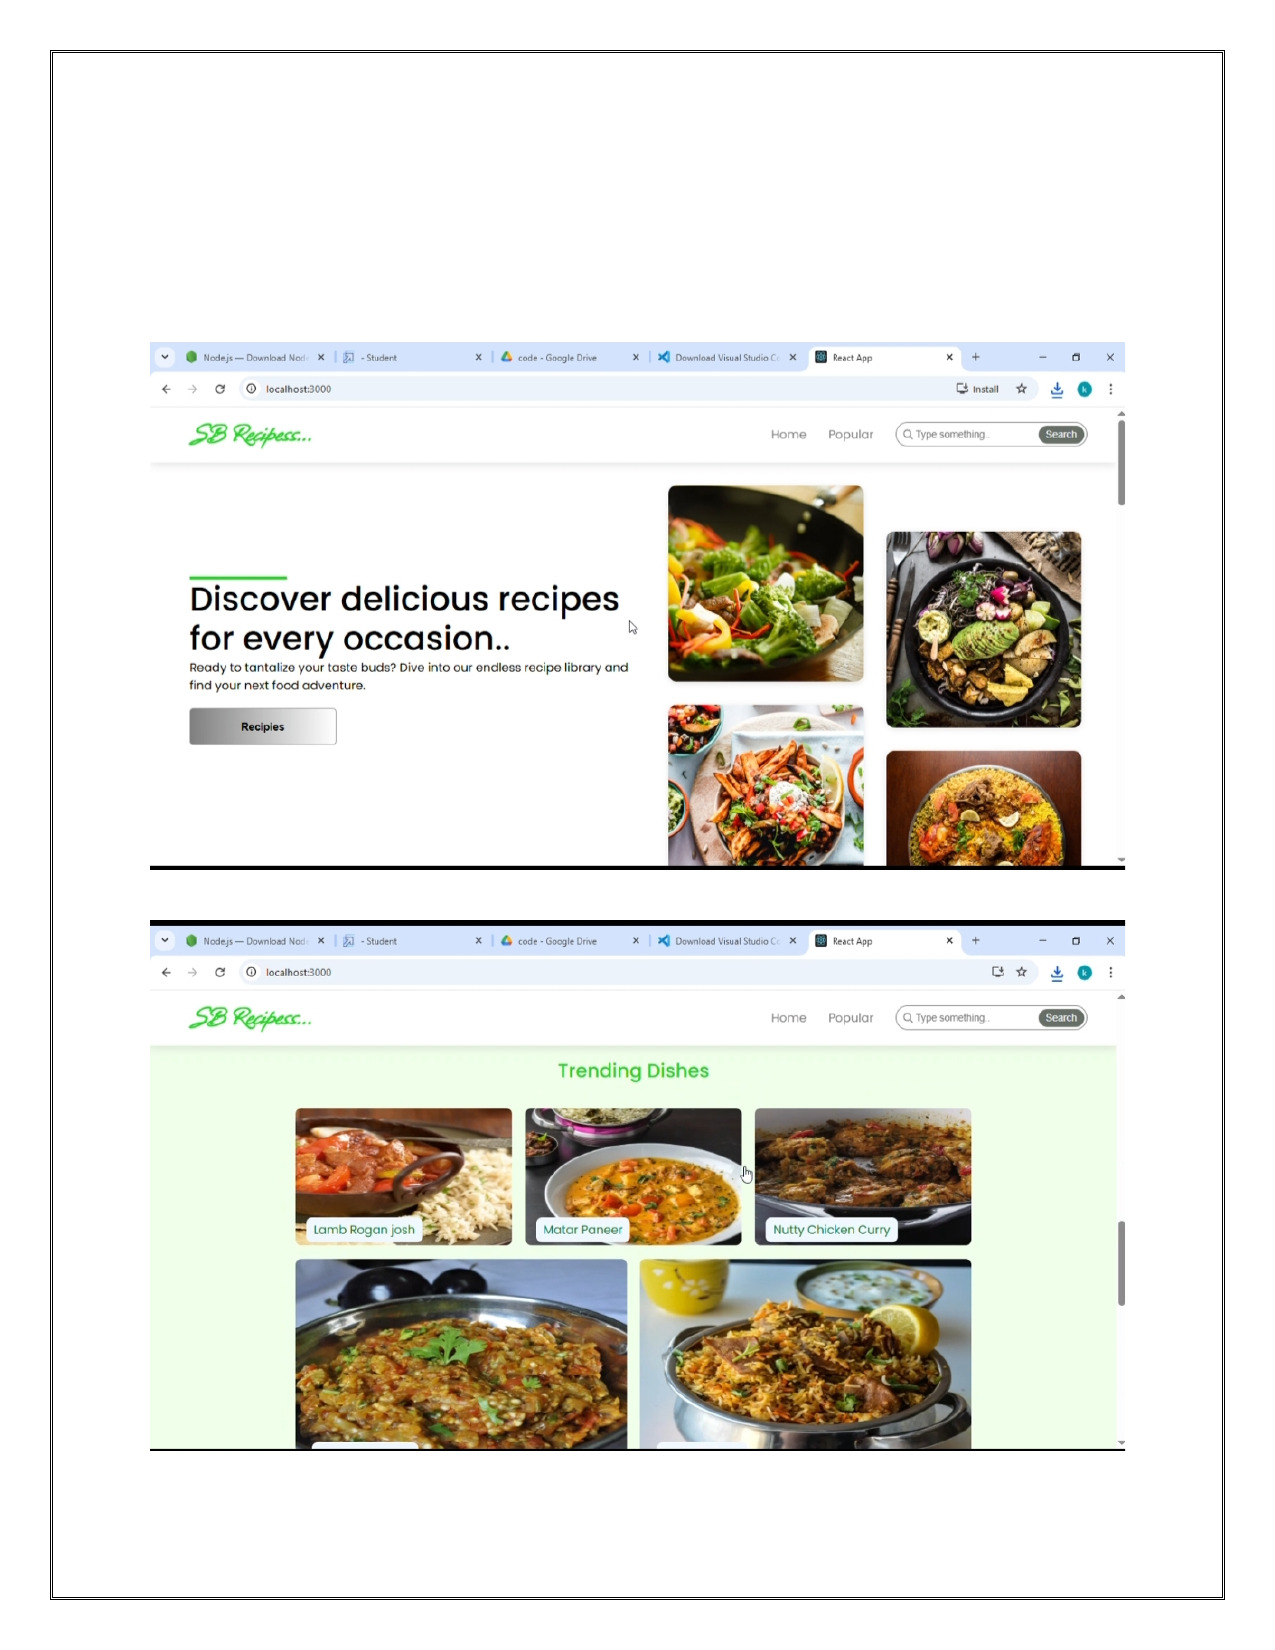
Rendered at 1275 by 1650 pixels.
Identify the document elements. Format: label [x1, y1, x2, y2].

picture [150, 342, 1125, 870]
picture [150, 920, 1125, 1451]
